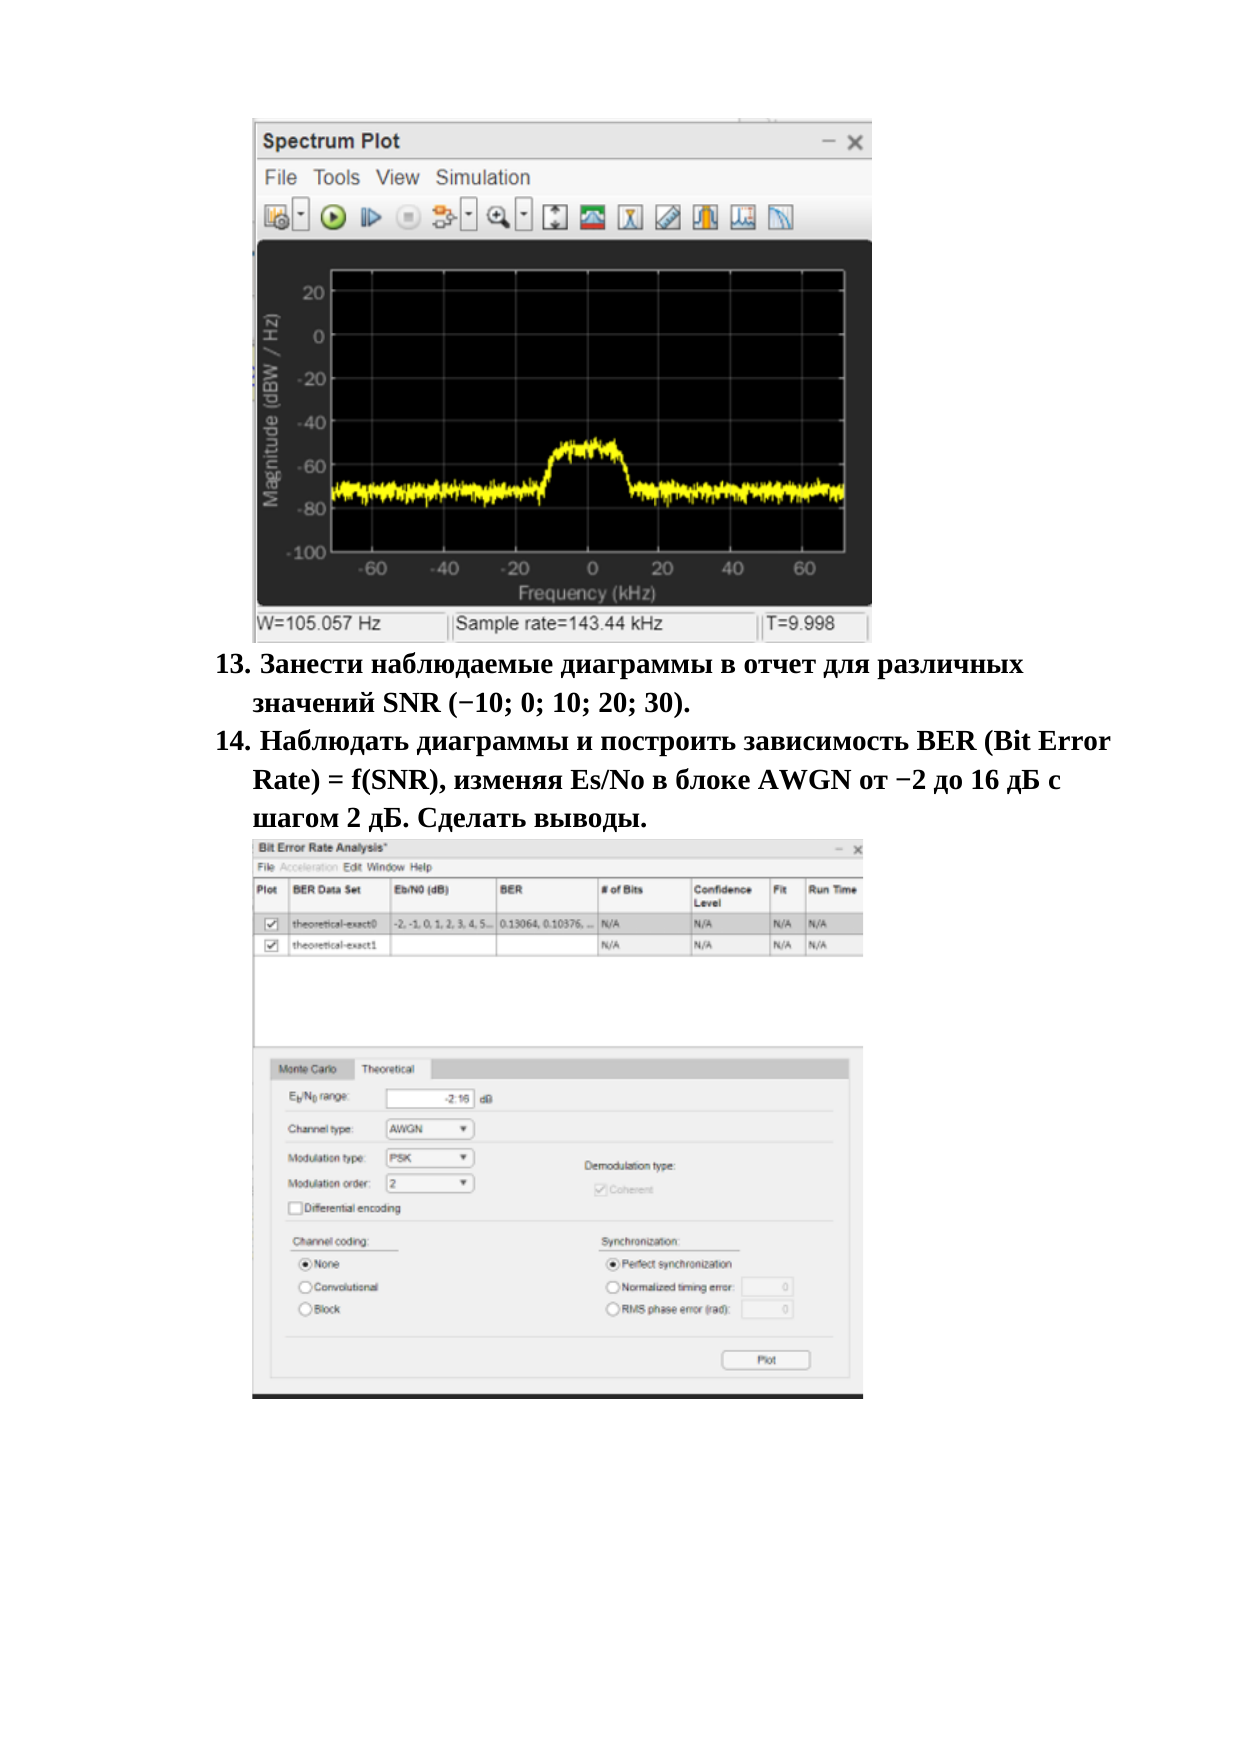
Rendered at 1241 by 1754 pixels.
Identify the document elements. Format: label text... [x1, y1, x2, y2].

list Занести наблюдаемые диаграммы в отчет для различных значений SNR (−10; 0; 10; 20; 30). [215, 646, 1152, 718]
picture [252, 839, 864, 1399]
picture [252, 118, 872, 643]
list Наблюдать диаграммы и построить зависимость BER (Bit Error Rate) = f(SNR), изменяя Es/No в блоке AWGN от −2 до 16 дБ с шагом 2 дБ. Сделать выводы. [215, 723, 1152, 834]
